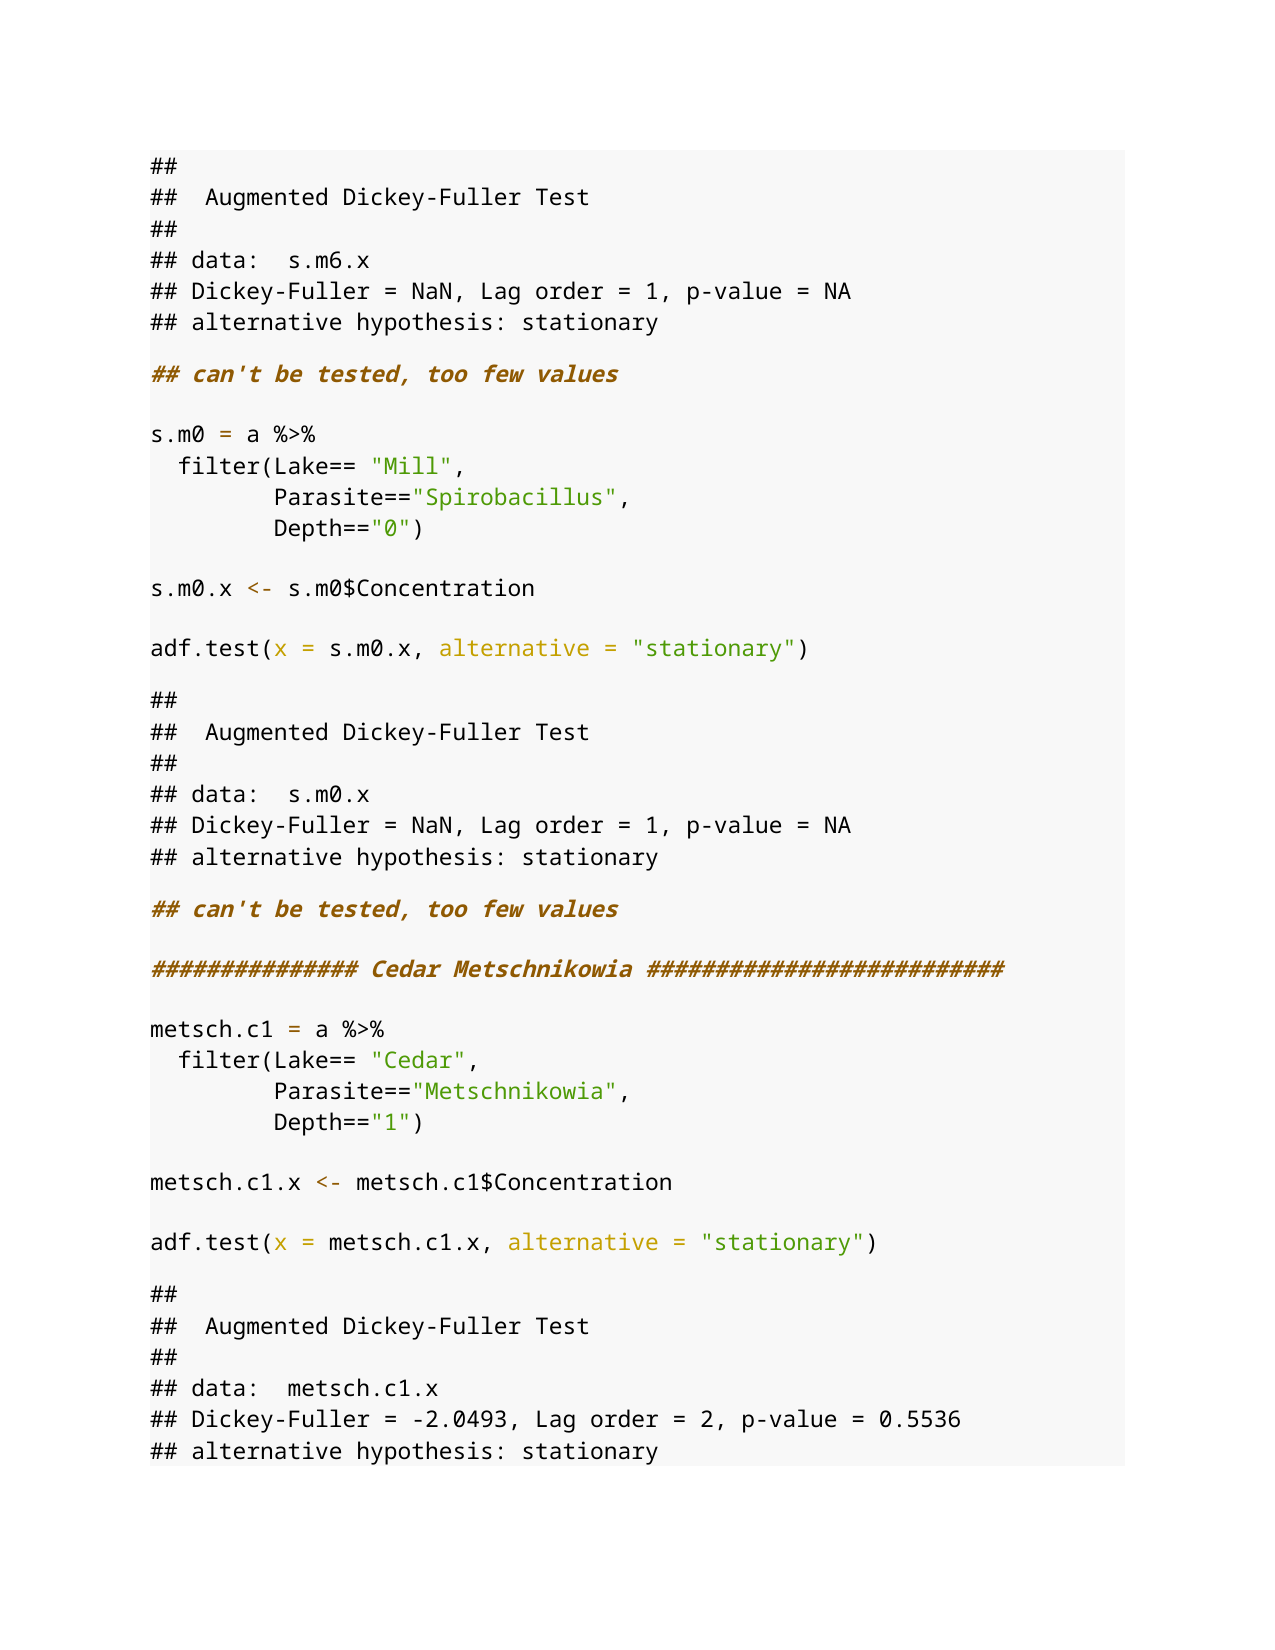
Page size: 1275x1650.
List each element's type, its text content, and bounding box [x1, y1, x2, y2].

text ## ## Augmented Dickey-Fuller Test ## ## data: s.m6.x ## Dickey-Fuller = NaN, Lag order = 1, p-value = NA ## alternative hypothesis: stationary [150, 150, 1125, 337]
text ## can't be tested, too few values s.m0 = a %>% filter(Lake== "Mill", Parasite=="Spirobacillus", Depth=="0") s.m0.x <- s.m0$Concentration adf.test(x = s.m0.x, alternative = "stationary") [150, 358, 1125, 663]
text ## can't be tested, too few values ############### Cedar Metschnikowia ########################## metsch.c1 = a %>% filter(Lake== "Cedar", Parasite=="Metschnikowia", Depth=="1") metsch.c1.x <- metsch.c1$Concentration adf.test(x = metsch.c1.x, alternative = "stationary") [150, 892, 1125, 1257]
text ## ## Augmented Dickey-Fuller Test ## ## data: s.m0.x ## Dickey-Fuller = NaN, Lag order = 1, p-value = NA ## alternative hypothesis: stationary [150, 684, 1125, 872]
text ## ## Augmented Dickey-Fuller Test ## ## data: metsch.c1.x ## Dickey-Fuller = -2.0493, Lag order = 2, p-value = 0.5536 ## alternative hypothesis: stationary [150, 1278, 1125, 1466]
